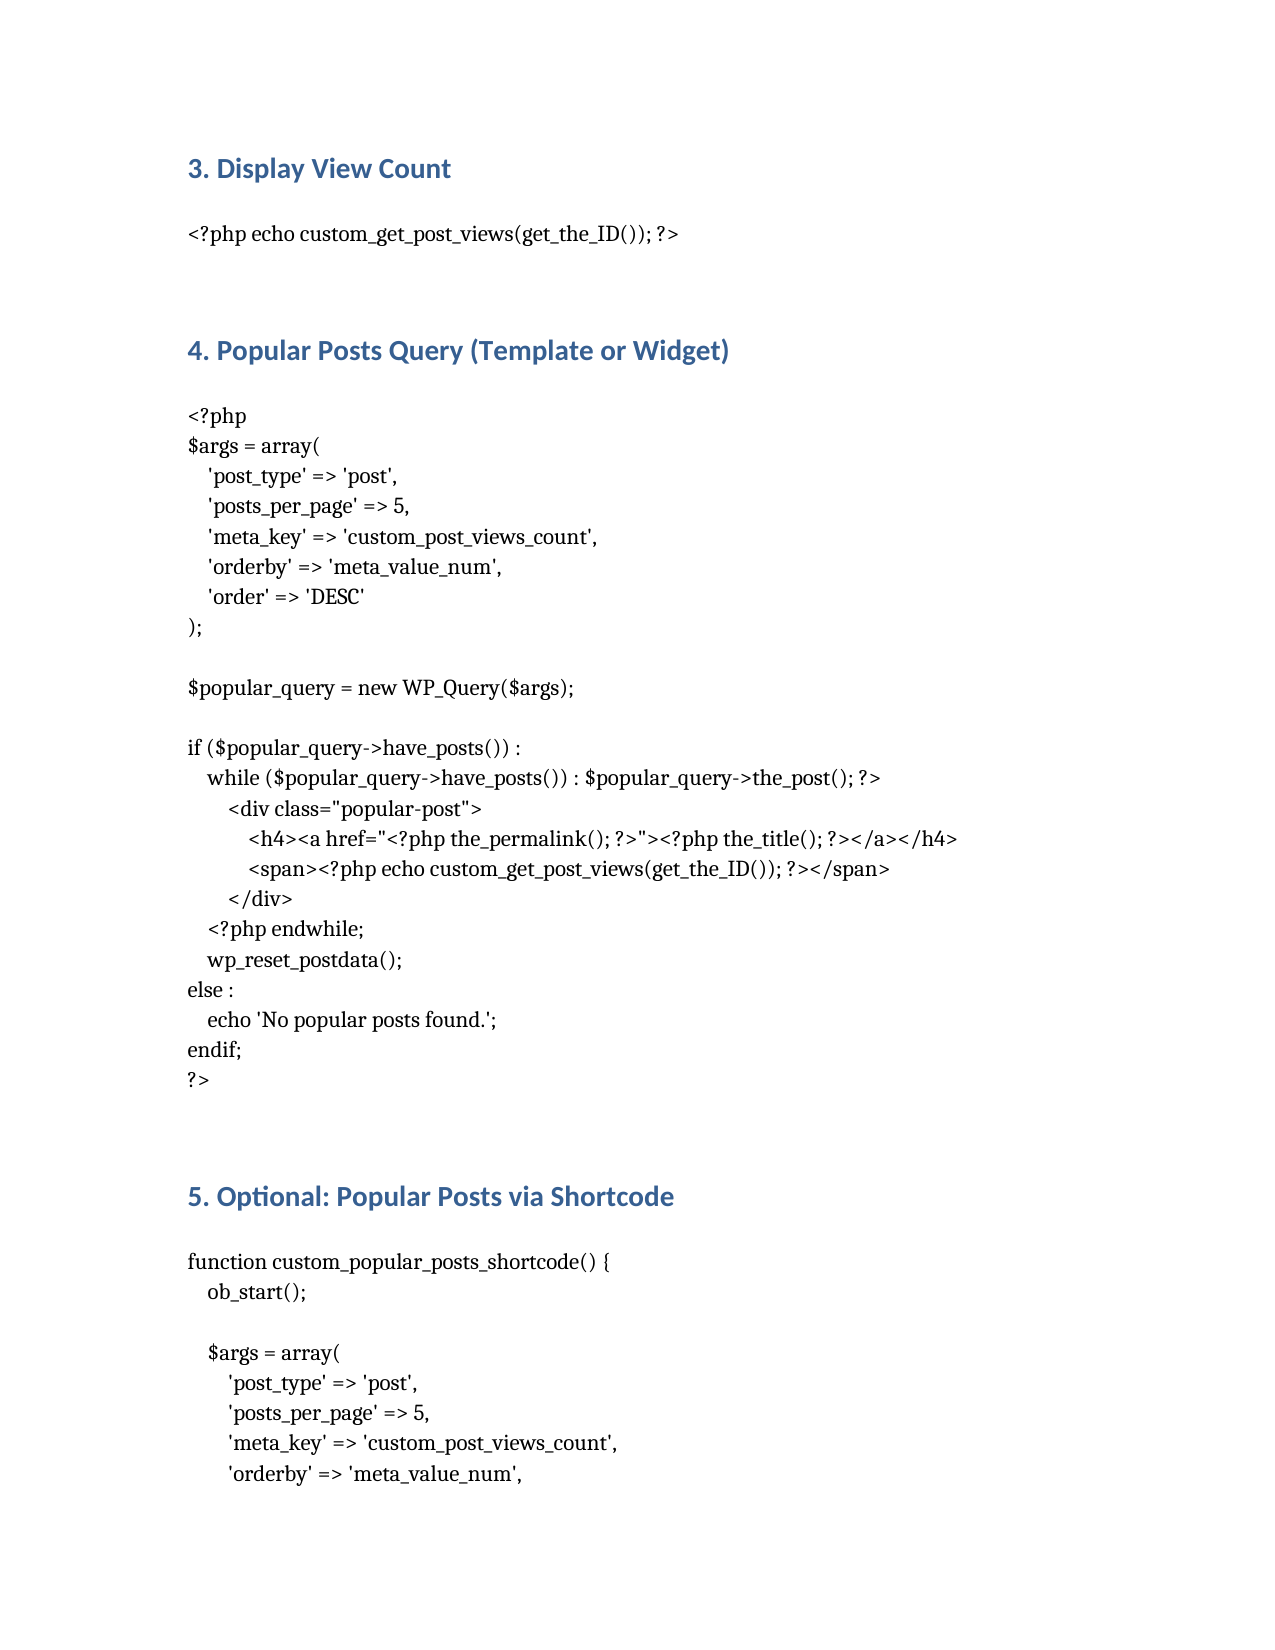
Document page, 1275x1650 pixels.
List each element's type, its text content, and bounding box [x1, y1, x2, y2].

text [187, 1219, 1087, 1487]
subtitle 3. Display View Count [187, 150, 1087, 186]
text <?php $args = array( 'post_type' => 'post', 'posts_per_page' => 5, 'meta_key' => 'custom_post_views_count', 'orderby' => 'meta_value_num', 'order' => 'DESC' ); $popular_query = new WP_Query($args); if ($popular_query->have_posts()) : while ($popular_query->have_posts()) : $popular_query->the_post(); ?> <div class="popular-post"> <h4><a href="<?php the_permalink(); ?>"><?php the_title(); ?></a></h4> <span><?php echo custom_get_post_views(get_the_ID()); ?></span> </div> <?php endwhile; wp_reset_postdata(); else : echo 'No popular posts found.'; endif; ?> [187, 372, 1087, 1124]
subtitle 4. Popular Posts Query (Template or Widget) [187, 332, 1087, 367]
text <?php echo custom_get_post_views(get_the_ID()); ?> [187, 191, 1087, 278]
subtitle 5. Optional: Popular Posts via Shortcode [187, 1178, 1087, 1213]
